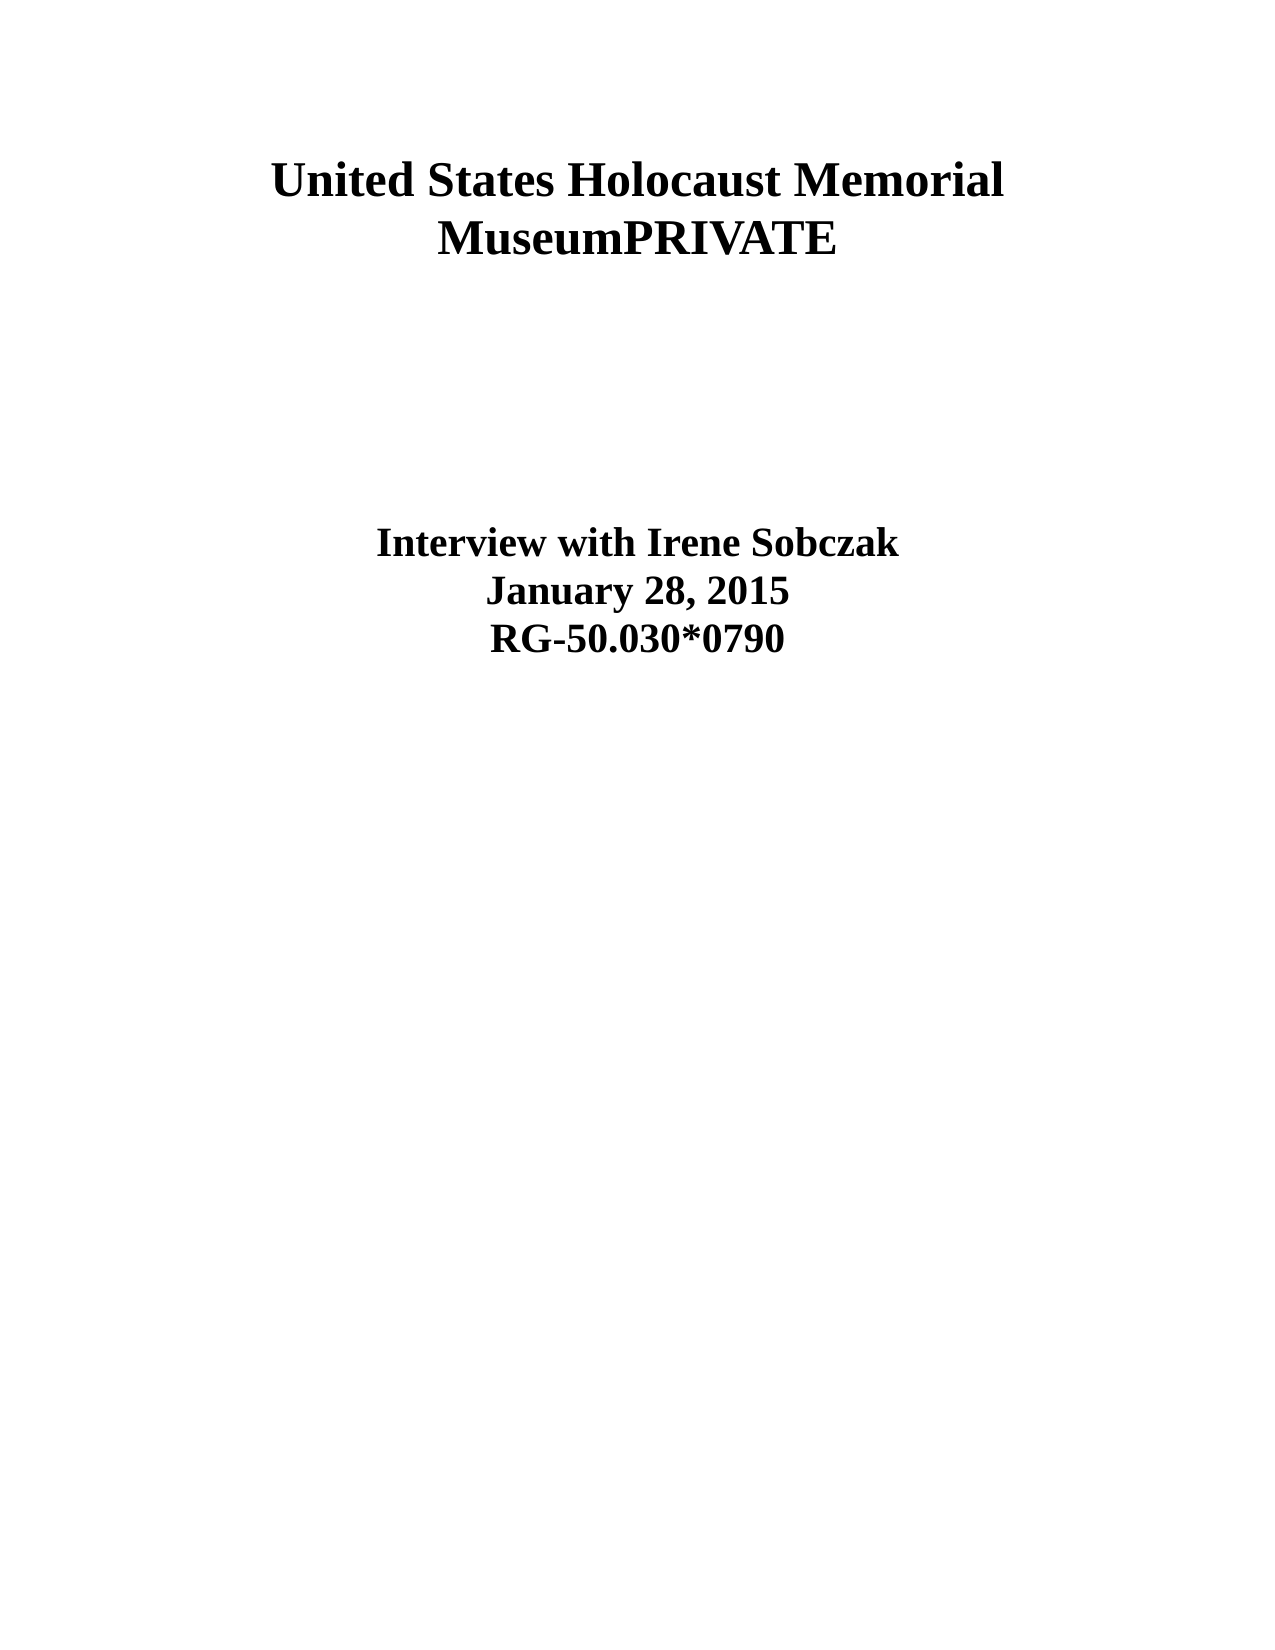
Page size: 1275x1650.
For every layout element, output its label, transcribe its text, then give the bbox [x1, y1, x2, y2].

text January 28, 2015 [187, 572, 1087, 619]
text RG-50.030*0790 [187, 619, 1087, 667]
text United States Holocaust Memorial MuseumPRIVATE [187, 150, 1087, 265]
text Interview with Irene Sobczak [187, 524, 1087, 572]
